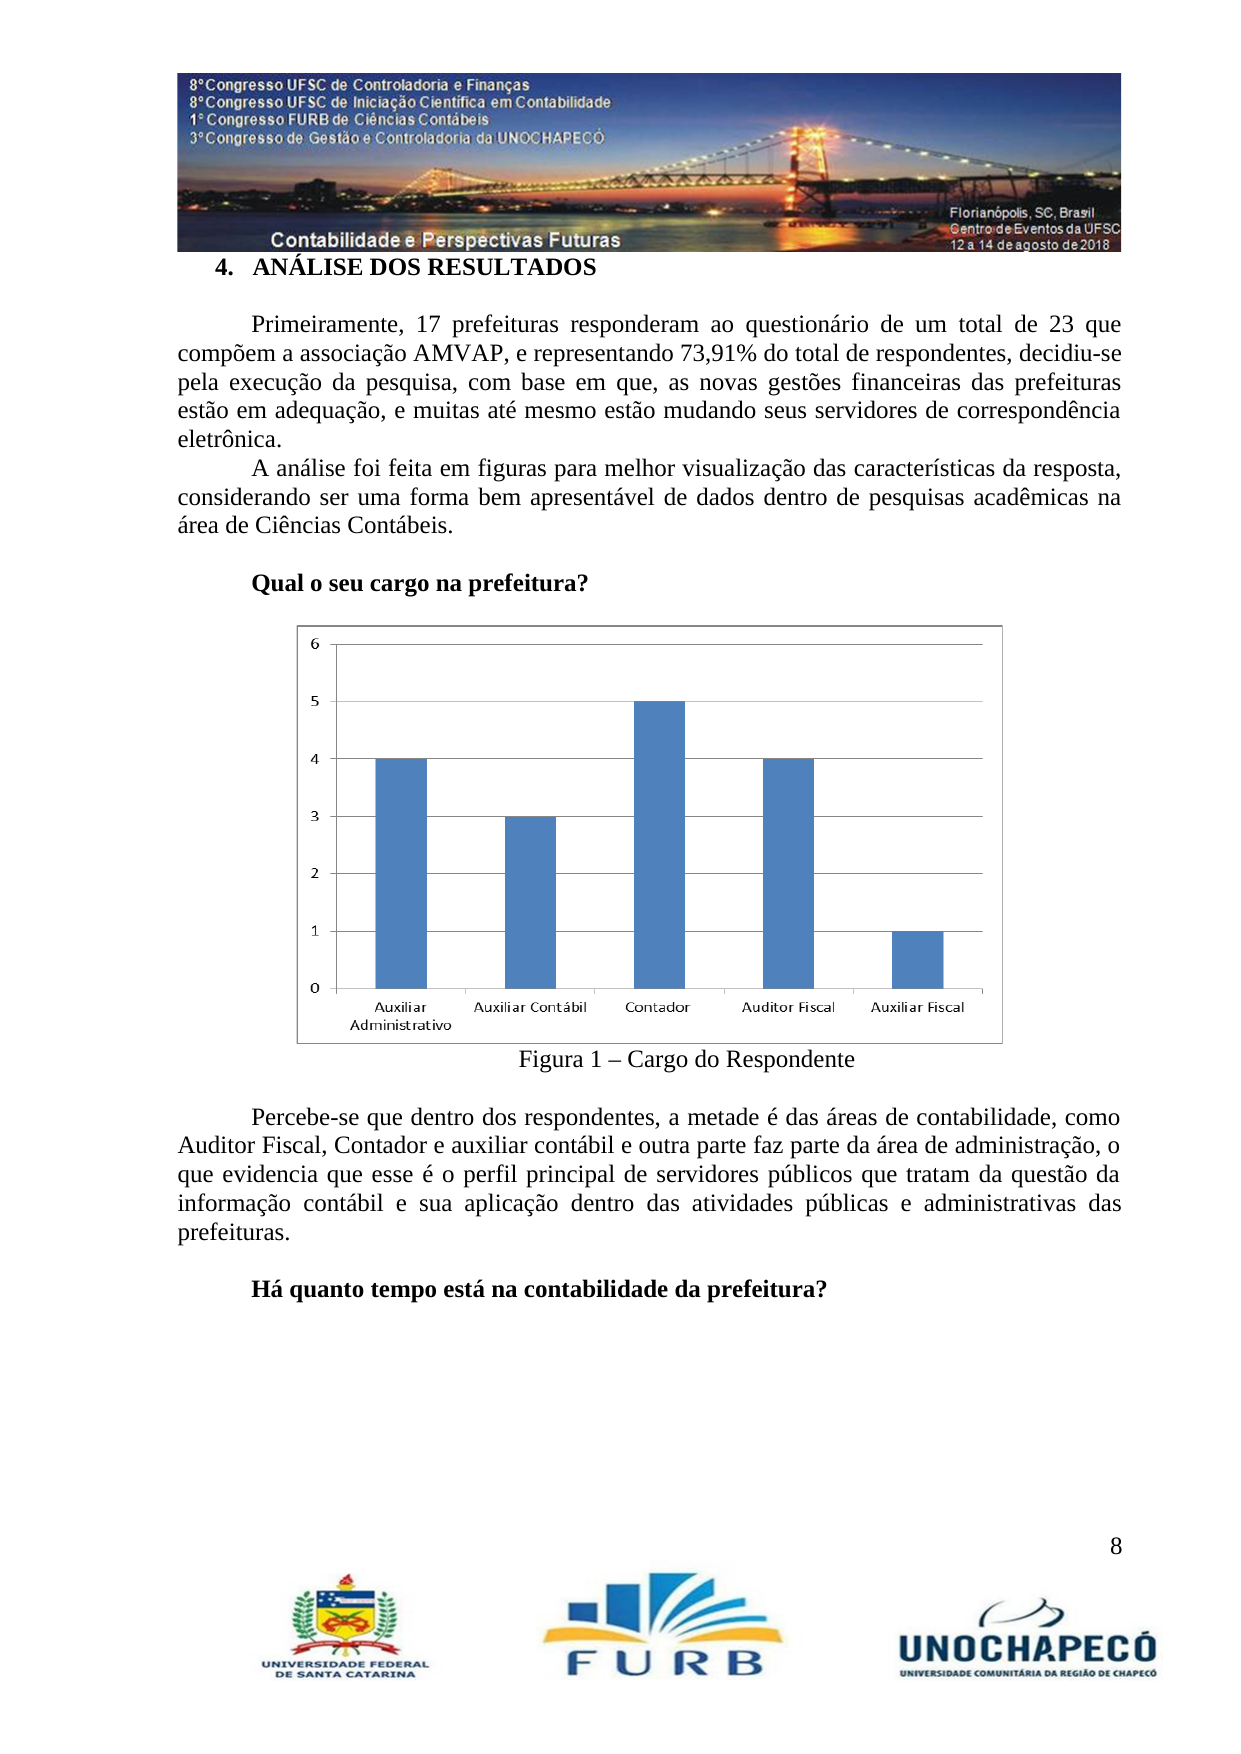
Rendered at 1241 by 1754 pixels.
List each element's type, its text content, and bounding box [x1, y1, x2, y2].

list A análise foi feita em figuras para melhor visualização das características da resposta, considerando ser uma forma bem apresentável de dados dentro de pesquisas acadêmicas na área de Ciências Contábeis. [177, 453, 1122, 539]
list Primeiramente, 17 prefeituras responderam ao questionário de um total de 23 que compõem a associação AMVAP, e representando 73,91% do total de respondentes, decidiu-se pela execução da pesquisa, com base em que, as novas gestões financeiras das prefeituras estão em adequação, e muitas até mesmo estão mudando seus servidores de correspondência eletrônica. [177, 309, 1122, 453]
picture [177, 73, 1122, 252]
text Qual o seu cargo na prefeitura? [251, 568, 1122, 597]
picture [251, 1560, 1164, 1681]
list Percebe-se que dentro dos respondentes, a metade é das áreas de contabilidade, como Auditor Fiscal, Contador e auxiliar contábil e outra parte faz parte da área de administração, o que evidencia que esse é o perfil principal de servidores públicos que tratam da questão da informação contábil e sua aplicação dentro das atividades públicas e administrativas das prefeituras. [177, 1102, 1122, 1245]
list ANÁLISE DOS RESULTADOS [215, 252, 1122, 281]
picture [296, 625, 1003, 1044]
list Figura 1 – Cargo do Respondente [177, 1044, 1122, 1073]
text Há quanto tempo está na contabilidade da prefeitura? [251, 1274, 1122, 1303]
